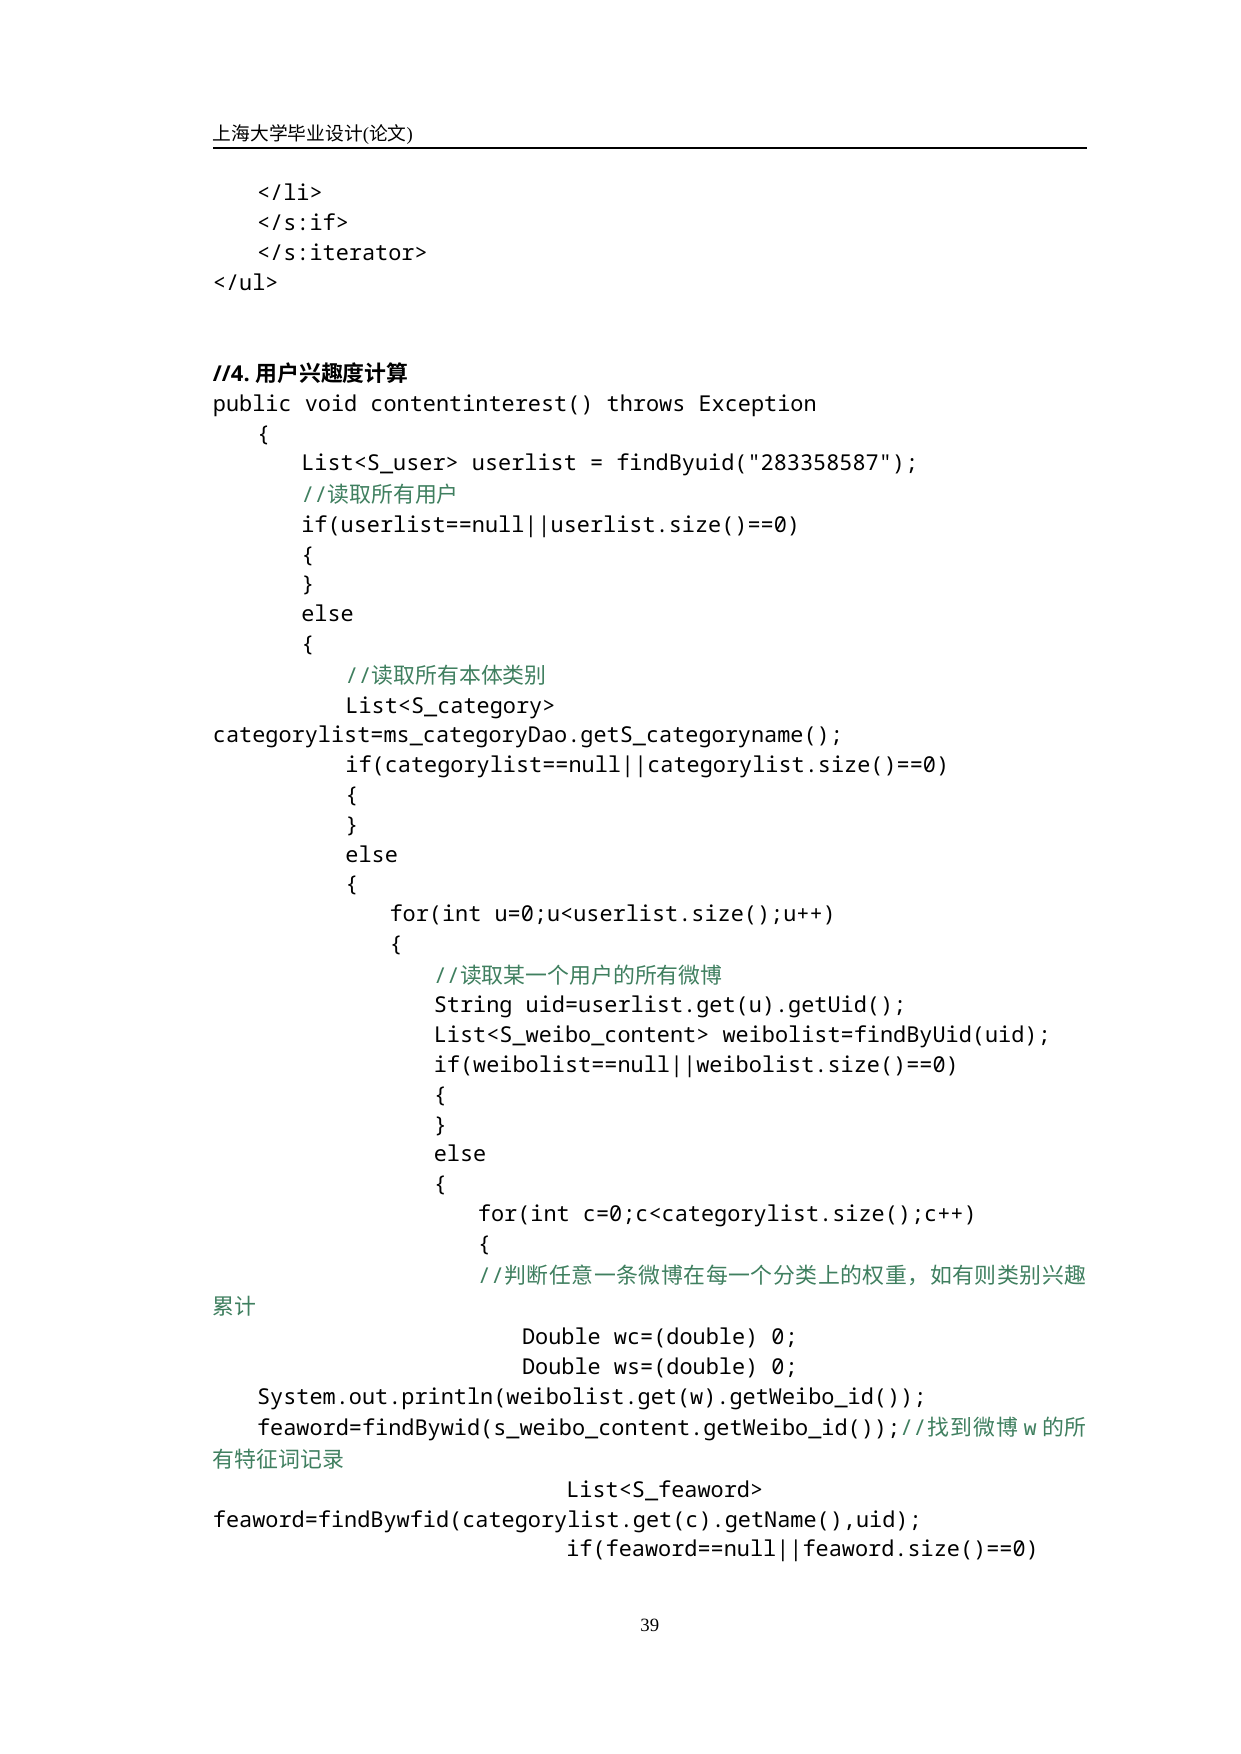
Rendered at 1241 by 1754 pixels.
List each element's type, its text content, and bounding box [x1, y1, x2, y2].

text List<S_feaword> feaword=findBywfid(categorylist.get(c).getName(),uid); [213, 1474, 1087, 1533]
text Double wc=(double) 0; [213, 1321, 1087, 1351]
text List<S_user> userlist = findByuid("283358587"); [213, 447, 1087, 477]
text Double ws=(double) 0; [213, 1351, 1087, 1381]
text </ul> [213, 267, 1087, 296]
text //判断任意一条微博在每一个分类上的权重，如有则类别兴趣累计 [213, 1258, 1087, 1321]
text { [213, 1168, 1087, 1198]
text for(int c=0;c<categorylist.size();c++) [213, 1198, 1087, 1228]
text </s:if> [213, 207, 1087, 237]
text } [213, 568, 1087, 598]
text List<S_category> categorylist=ms_categoryDao.getS_categoryname(); [213, 689, 1087, 749]
text System.out.println(weibolist.get(w).getWeibo_id()); feaword=findBywid(s_weibo_content.getWeibo_id());//找到微博w的所有特征词记录 [213, 1381, 1087, 1474]
text { [213, 1079, 1087, 1109]
text if(userlist==null||userlist.size()==0) [213, 509, 1087, 539]
text { [213, 539, 1087, 568]
text if(feaword==null||feaword.size()==0) [213, 1533, 1087, 1563]
text </li> [213, 177, 1087, 207]
text for(int u=0;u<userlist.size();u++) [213, 898, 1087, 928]
text { [213, 868, 1087, 898]
text if(categorylist==null||categorylist.size()==0) [213, 749, 1087, 779]
text List<S_weibo_content> weibolist=findByUid(uid); [213, 1019, 1087, 1049]
text } [213, 1109, 1087, 1138]
text </s:iterator> [213, 237, 1087, 267]
text { [213, 1228, 1087, 1258]
text //读取所有本体类别 [213, 658, 1087, 689]
text //读取某一个用户的所有微博 [213, 958, 1087, 989]
text } [213, 809, 1087, 838]
text public void contentinterest() throws Exception [213, 388, 1087, 417]
text { [213, 417, 1087, 447]
text { [213, 628, 1087, 658]
text else [213, 598, 1087, 628]
text //4. 用户兴趣度计算 [213, 356, 1087, 388]
text String uid=userlist.get(u).getUid(); [213, 989, 1087, 1019]
text { [213, 928, 1087, 958]
text if(weibolist==null||weibolist.size()==0) [213, 1049, 1087, 1079]
text //读取所有用户 [213, 477, 1087, 509]
text { [213, 779, 1087, 809]
text else [213, 1138, 1087, 1168]
text else [213, 838, 1087, 868]
